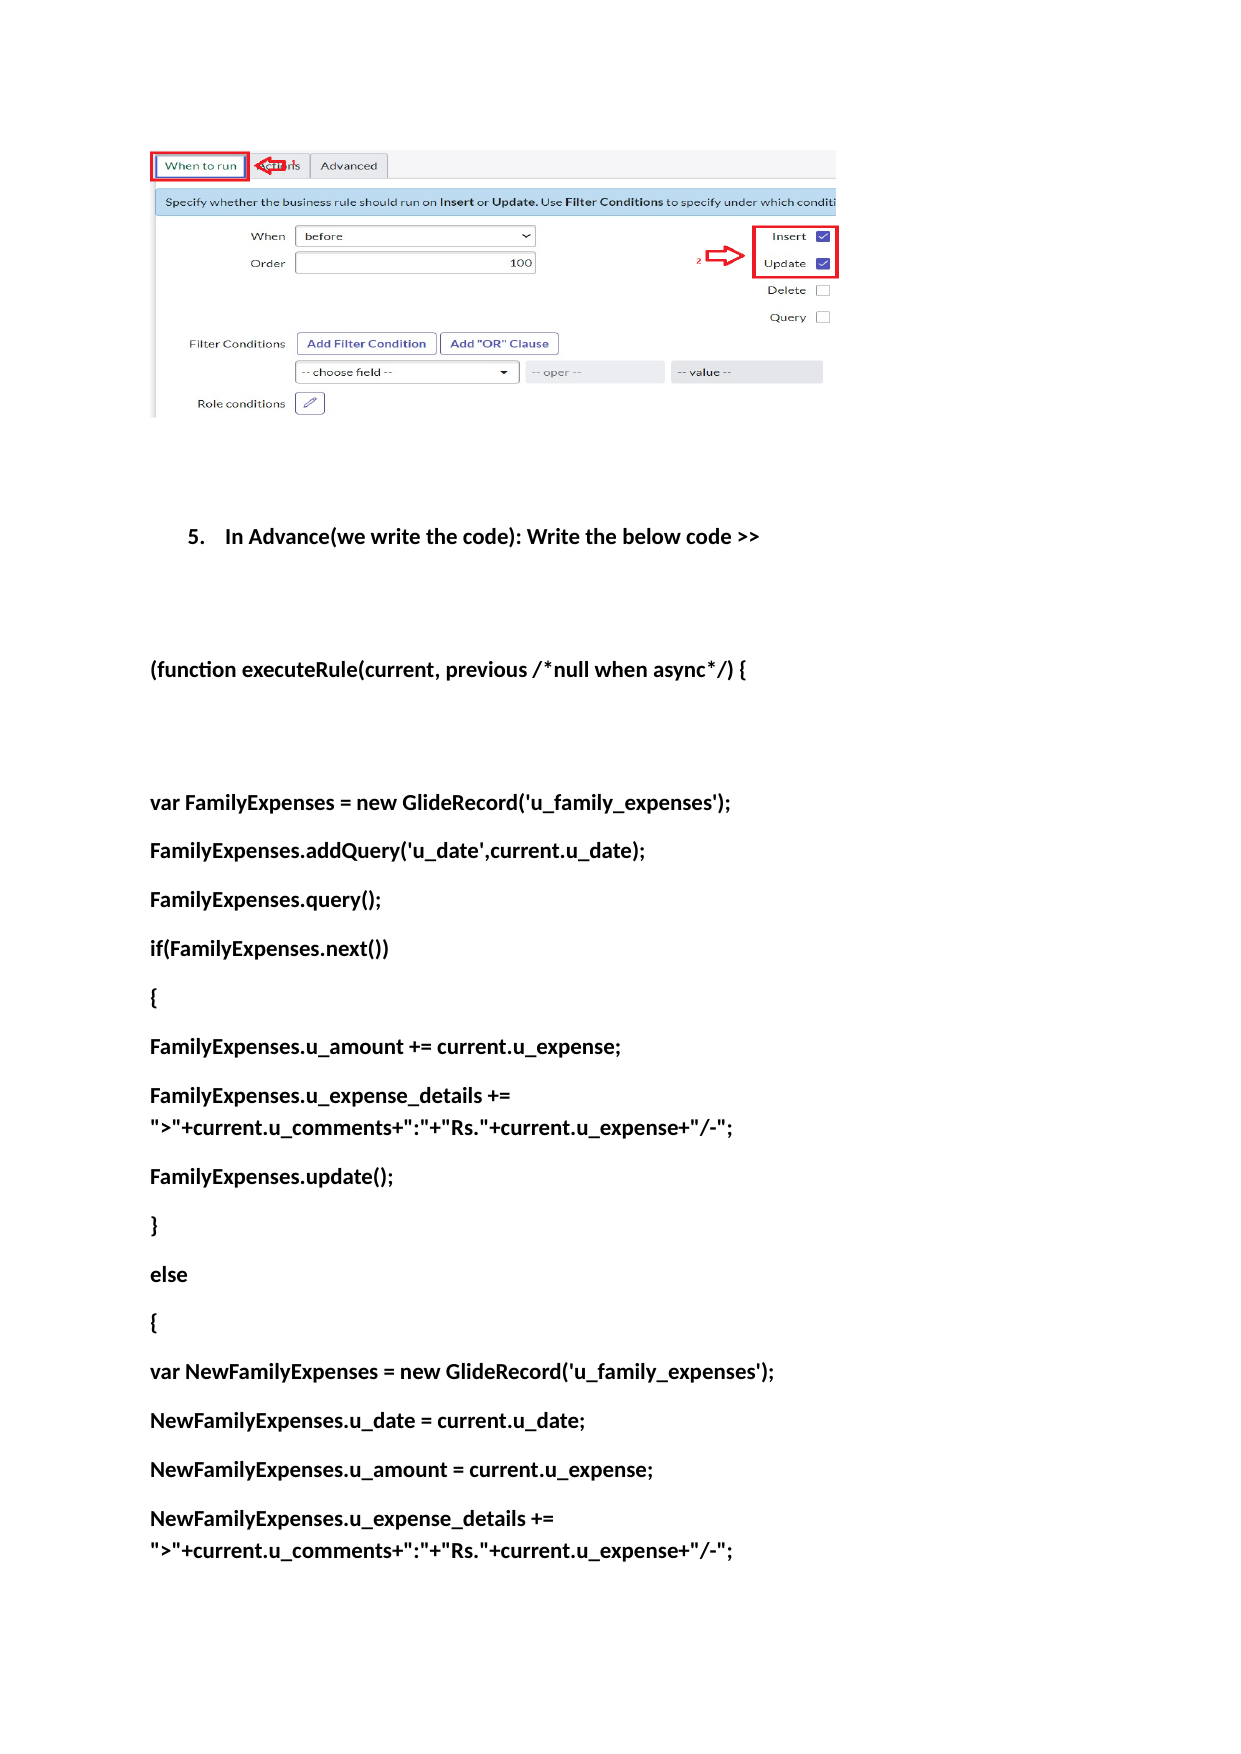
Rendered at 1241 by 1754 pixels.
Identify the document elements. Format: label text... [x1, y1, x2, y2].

text FamilyExpenses.query(); [150, 886, 1090, 913]
text var FamilyExpenses = new GlideRecord('u_family_expenses'); [150, 788, 1090, 816]
list In Advance(we write the code): Write the below code >> [187, 522, 1090, 550]
text { [150, 1308, 1090, 1337]
text FamilyExpenses.u_amount += current.u_expense; [150, 1032, 1090, 1060]
text (function executeRule(current, previous /*null when async*/) { [150, 655, 1090, 683]
text NewFamilyExpenses.u_expense_details += ">"+current.u_comments+":"+"Rs."+current.u_expense+"/-"; [150, 1504, 1090, 1564]
text NewFamilyExpenses.u_date = current.u_date; [150, 1406, 1090, 1434]
text else [150, 1260, 1090, 1288]
text NewFamilyExpenses.u_amount = current.u_expense; [150, 1455, 1090, 1483]
picture [150, 150, 1091, 501]
text FamilyExpenses.update(); [150, 1162, 1090, 1190]
text var NewFamilyExpenses = new GlideRecord('u_family_expenses'); [150, 1357, 1090, 1385]
text FamilyExpenses.u_expense_details += ">"+current.u_comments+":"+"Rs."+current.u_expense+"/-"; [150, 1081, 1090, 1141]
text if(FamilyExpenses.next()) [150, 934, 1090, 962]
text } [150, 1211, 1090, 1239]
text FamilyExpenses.addQuery('u_date',current.u_date); [150, 837, 1090, 865]
text { [150, 983, 1090, 1011]
